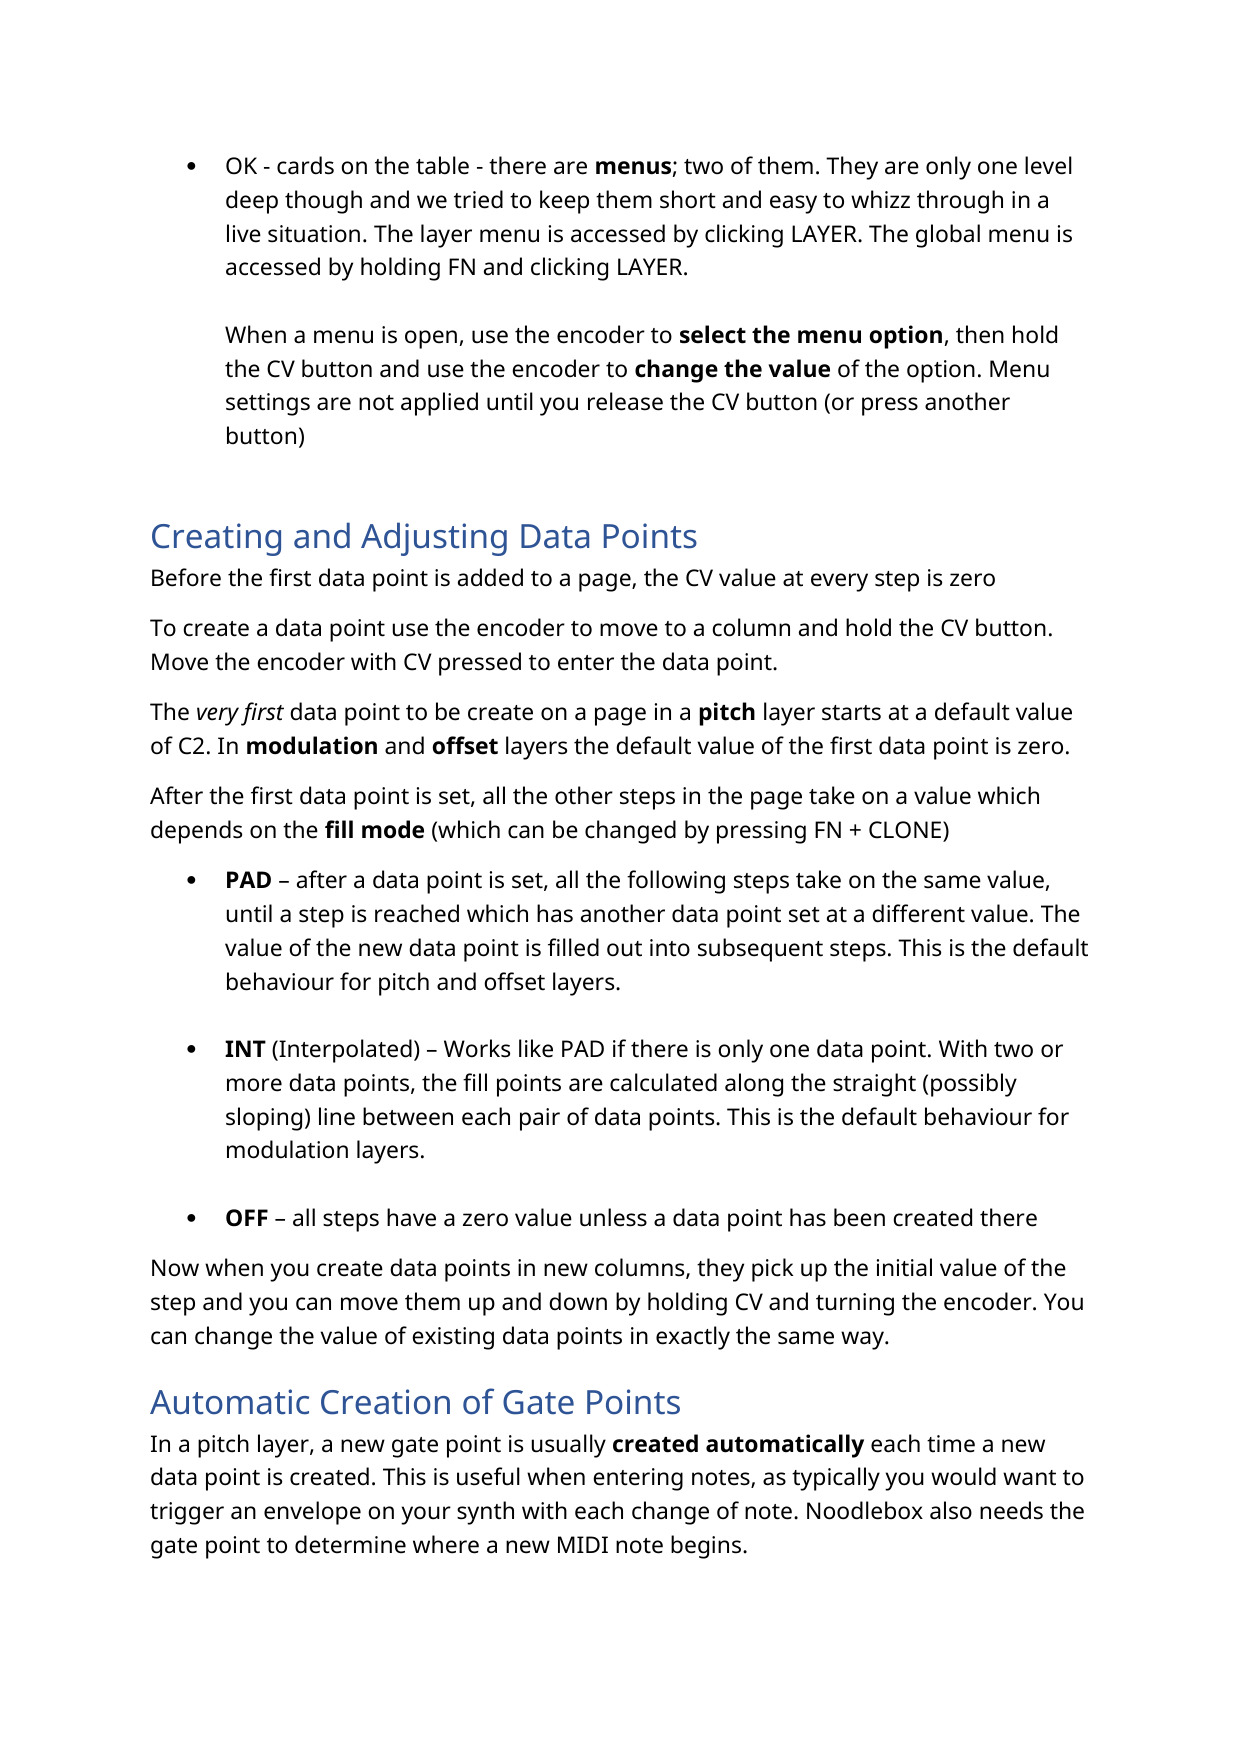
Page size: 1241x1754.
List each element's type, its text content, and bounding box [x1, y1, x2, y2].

text In a pitch layer, a new gate point is usually created automatically each time a new data point is created. This is useful when entering notes, as typically you would want to trigger an envelope on your synth with each change of note. Noodlebox also needs the gate point to determine where a new MIDI note begins. [150, 1427, 1090, 1560]
subtitle Automatic Creation of Gate Points [150, 1378, 1090, 1424]
list OK - cards on the table - there are menus; two of them. They are only one level deep though and we tried to keep them short and easy to whizz through in a live situation. The layer menu is accessed by clicking LAYER. The global menu is accessed by holding FN and clicking LAYER. [187, 150, 1090, 282]
list PAD – after a data point is set, all the following steps take on the same value, until a step is reached which has another data point set at a different value. The value of the new data point is filled out into subsequent steps. This is the default behaviour for pitch and offset layers. [187, 864, 1090, 997]
list OFF – all steps have a zero value unless a data point has been created there [187, 1202, 1090, 1233]
text To create a data point use the encoder to move to a column and hold the CV button. Move the encoder with CV pressed to enter the data point. [150, 612, 1090, 677]
list INT (Interpolated) – Works like PAD if there is only one data point. With two or more data points, the fill points are calculated along the straight (possibly sloping) line between each pair of data points. This is the default behaviour for modulation layers. [187, 1033, 1090, 1166]
text The very first data point to be create on a page in a pitch layer starts at a default value of C2. In modulation and offset layers the default value of the first data point is zero. [150, 696, 1090, 761]
text Before the first data point is added to a page, the CV value at every step is zero [150, 561, 1090, 593]
subtitle Creating and Adjusting Data Points [150, 512, 1090, 558]
text Now when you create data points in new columns, they pick up the initial value of the step and you can move them up and down by holding CV and turning the encoder. You can change the value of existing data points in exactly the same way. [150, 1252, 1090, 1351]
list When a menu is open, use the encoder to select the menu option, then hold the CV button and use the encoder to change the value of the option. Menu settings are not applied until you release the CV button (or press another button) [225, 319, 1090, 451]
text After the first data point is set, all the other steps in the page take on a value which depends on the fill mode (which can be changed by pressing FN + CLONE) [150, 780, 1090, 845]
